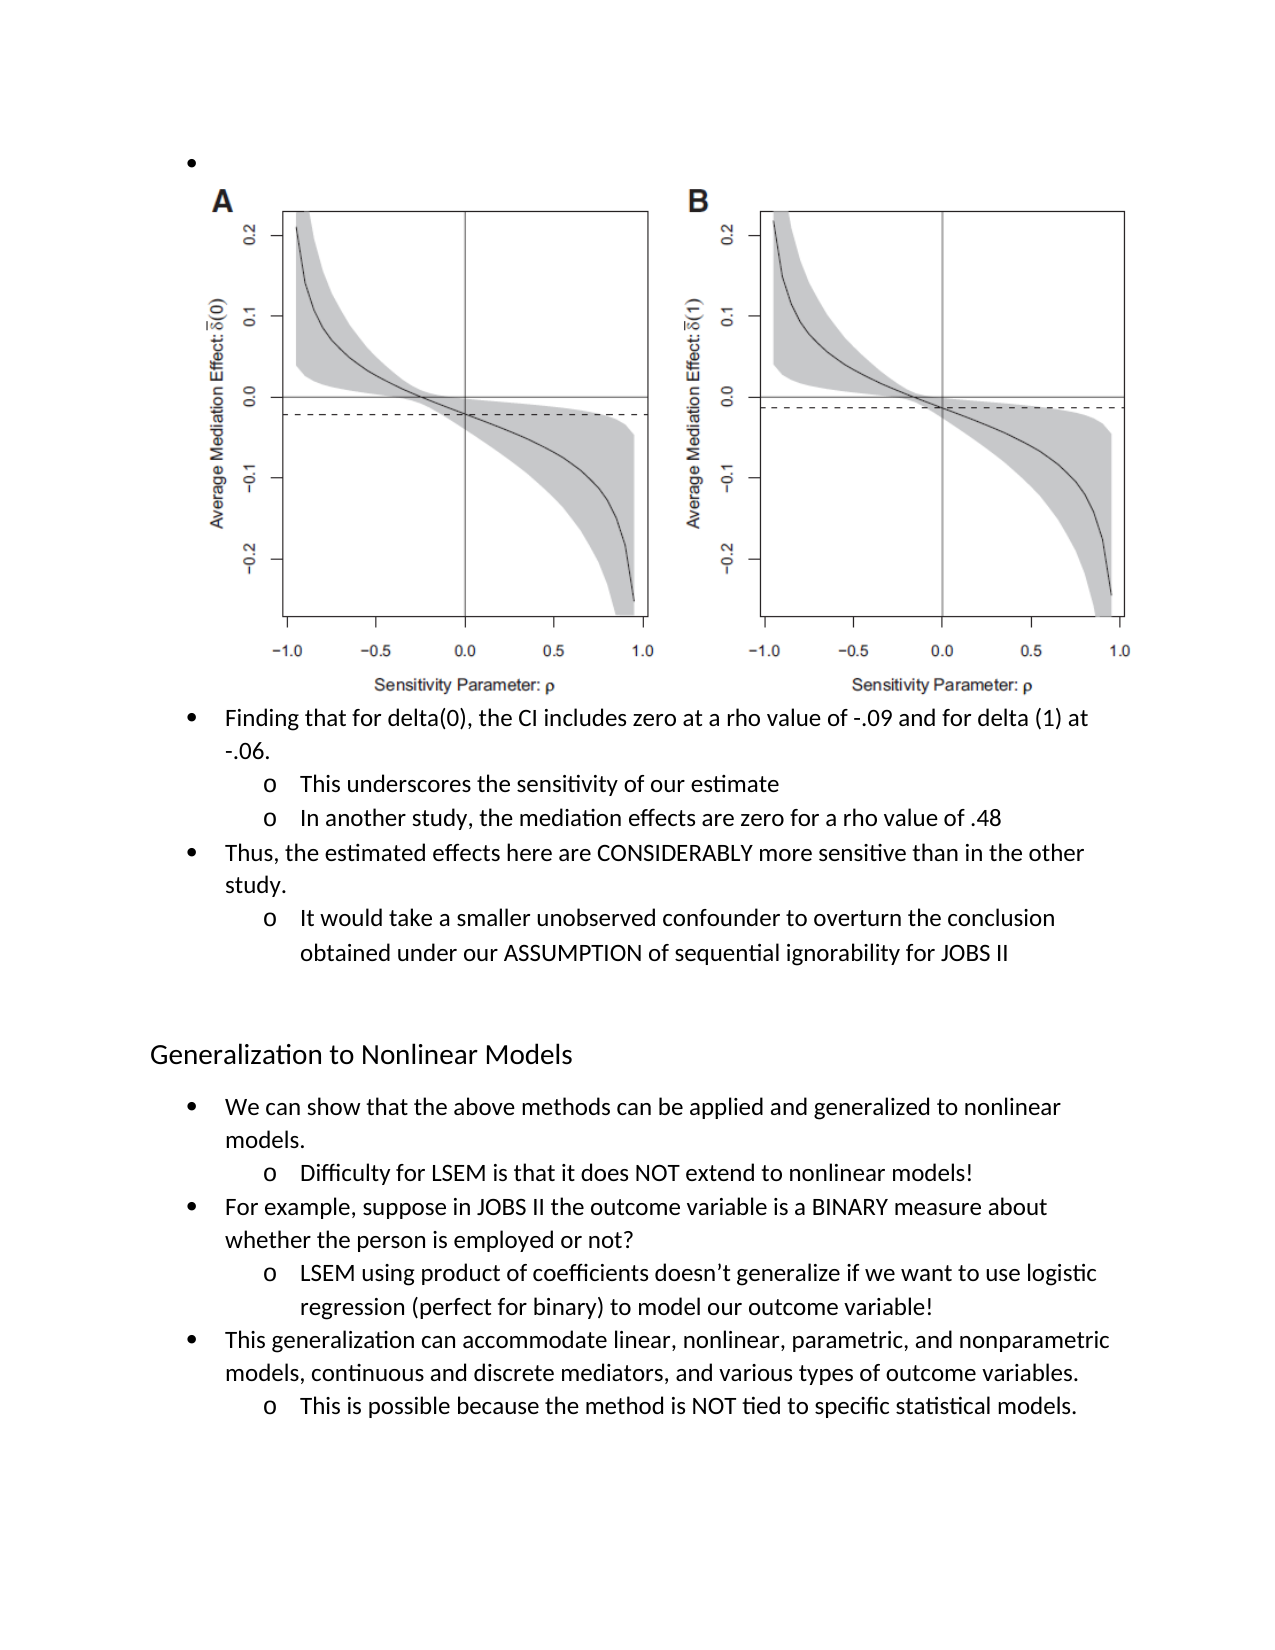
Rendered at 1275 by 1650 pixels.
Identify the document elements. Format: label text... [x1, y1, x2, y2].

list This generalization can accommodate linear, nonlinear, parametric, and nonparametric models, continuous and discrete mediators, and various types of outcome variables. [187, 1324, 1125, 1387]
list For example, suppose in JOBS II the outcome variable is a BINARY measure about whether the person is employed or not? [187, 1191, 1125, 1254]
list In another study, the mediation effects are zero for a rho value of .48 [262, 802, 1125, 834]
list Finding that for delta(0), the CI includes zero at a rho value of -.09 and for delta (1) at -.06. [187, 702, 1125, 766]
list Thus, the estimated effects here are CONSIDERABLY more sensitive than in the other study. [187, 837, 1125, 900]
list This underscores the sensitivity of our estimate [262, 768, 1125, 800]
list This is possible because the method is NOT tied to specific statistical models. [262, 1390, 1125, 1422]
list LSEM using product of coefficients doesn’t generalize if we want to use logistic regression (perfect for binary) to model our outcome variable! [262, 1257, 1125, 1322]
text Generalization to Nonlinear Models [150, 1036, 1125, 1071]
picture [187, 180, 1163, 701]
list Difficulty for LSEM is that it does NOT extend to nonlinear models! [262, 1157, 1125, 1188]
list It would take a smaller unobserved confounder to overturn the conclusion obtained under our ASSUMPTION of sequential ignorability for JOBS II [262, 902, 1125, 967]
list We can show that the above methods can be applied and generalized to nonlinear models. [187, 1091, 1125, 1154]
